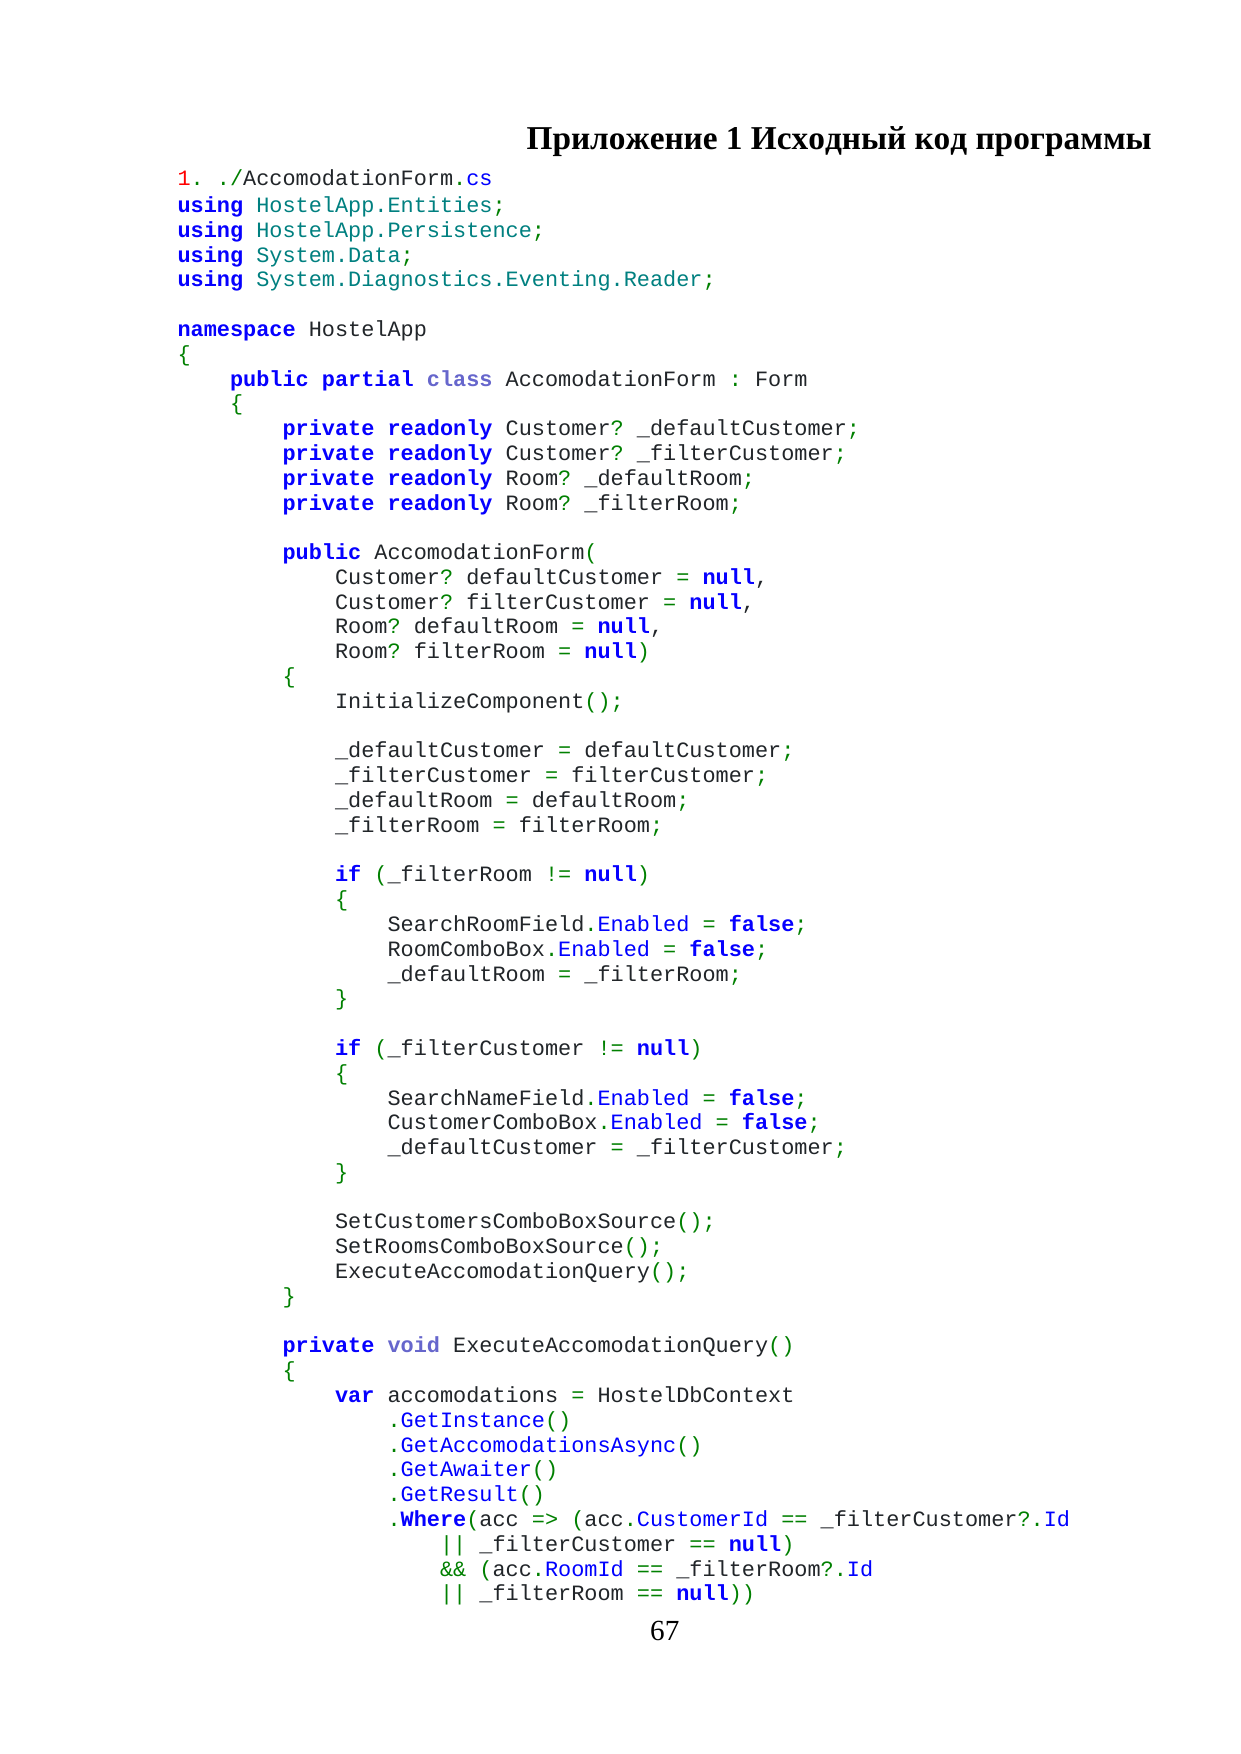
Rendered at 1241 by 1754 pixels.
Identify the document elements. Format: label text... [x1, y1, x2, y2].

text { [177, 343, 1152, 368]
text .Where(acc => (acc.CustomerId == _filterCustomer?.Id [177, 1508, 1152, 1533]
text .GetAccomodationsAsync() [177, 1434, 1152, 1459]
text public AccomodationForm( [177, 541, 1152, 566]
text || _filterCustomer == null) [177, 1533, 1152, 1558]
text SetRoomsComboBoxSource(); [177, 1236, 1152, 1260]
text 1. ./AccomodationForm.cs [177, 167, 1152, 192]
text .GetInstance() [177, 1409, 1152, 1434]
text Customer? filterCustomer = null, [177, 591, 1152, 616]
text private readonly Customer? _defaultCustomer; [177, 417, 1152, 442]
text } [177, 1285, 1152, 1310]
text { [177, 1359, 1152, 1384]
text { [177, 888, 1152, 913]
text _filterRoom = filterRoom; [177, 814, 1152, 839]
text SetCustomersComboBoxSource(); [177, 1211, 1152, 1236]
text SearchNameField.Enabled = false; [177, 1087, 1152, 1112]
text var accomodations = HostelDbContext [177, 1384, 1152, 1409]
text Room? filterRoom = null) [177, 641, 1152, 665]
text && (acc.RoomId == _filterRoom?.Id [177, 1558, 1152, 1583]
text ExecuteAccomodationQuery(); [177, 1260, 1152, 1285]
text if (_filterCustomer != null) [177, 1037, 1152, 1062]
text Customer? defaultCustomer = null, [177, 566, 1152, 591]
text using System.Data; [177, 244, 1152, 269]
text InitializeComponent(); [177, 690, 1152, 715]
text _defaultCustomer = defaultCustomer; [177, 740, 1152, 764]
text } [177, 1161, 1152, 1186]
text ﻿using HostelApp.Entities; [177, 192, 1152, 219]
text || _filterRoom == null)) [177, 1583, 1152, 1607]
text private void ExecuteAccomodationQuery() [177, 1335, 1152, 1359]
text private readonly Room? _filterRoom; [177, 492, 1152, 517]
text CustomerComboBox.Enabled = false; [177, 1112, 1152, 1136]
text _defaultRoom = defaultRoom; [177, 789, 1152, 814]
text { [177, 665, 1152, 690]
text } [177, 988, 1152, 1012]
subtitle Приложение 1 Исходный код программы [177, 118, 1152, 157]
text RoomComboBox.Enabled = false; [177, 938, 1152, 963]
text _defaultRoom = _filterRoom; [177, 963, 1152, 988]
text .GetResult() [177, 1483, 1152, 1508]
text _filterCustomer = filterCustomer; [177, 764, 1152, 789]
text Room? defaultRoom = null, [177, 616, 1152, 641]
text { [177, 393, 1152, 417]
text .GetAwaiter() [177, 1459, 1152, 1483]
text using HostelApp.Persistence; [177, 219, 1152, 244]
text using System.Diagnostics.Eventing.Reader; [177, 269, 1152, 293]
text _defaultCustomer = _filterCustomer; [177, 1136, 1152, 1161]
text public partial class AccomodationForm : Form [177, 368, 1152, 393]
text private readonly Customer? _filterCustomer; [177, 442, 1152, 467]
text SearchRoomField.Enabled = false; [177, 913, 1152, 938]
text private readonly Room? _defaultRoom; [177, 467, 1152, 492]
text if (_filterRoom != null) [177, 864, 1152, 888]
text { [177, 1062, 1152, 1087]
text namespace HostelApp [177, 318, 1152, 343]
